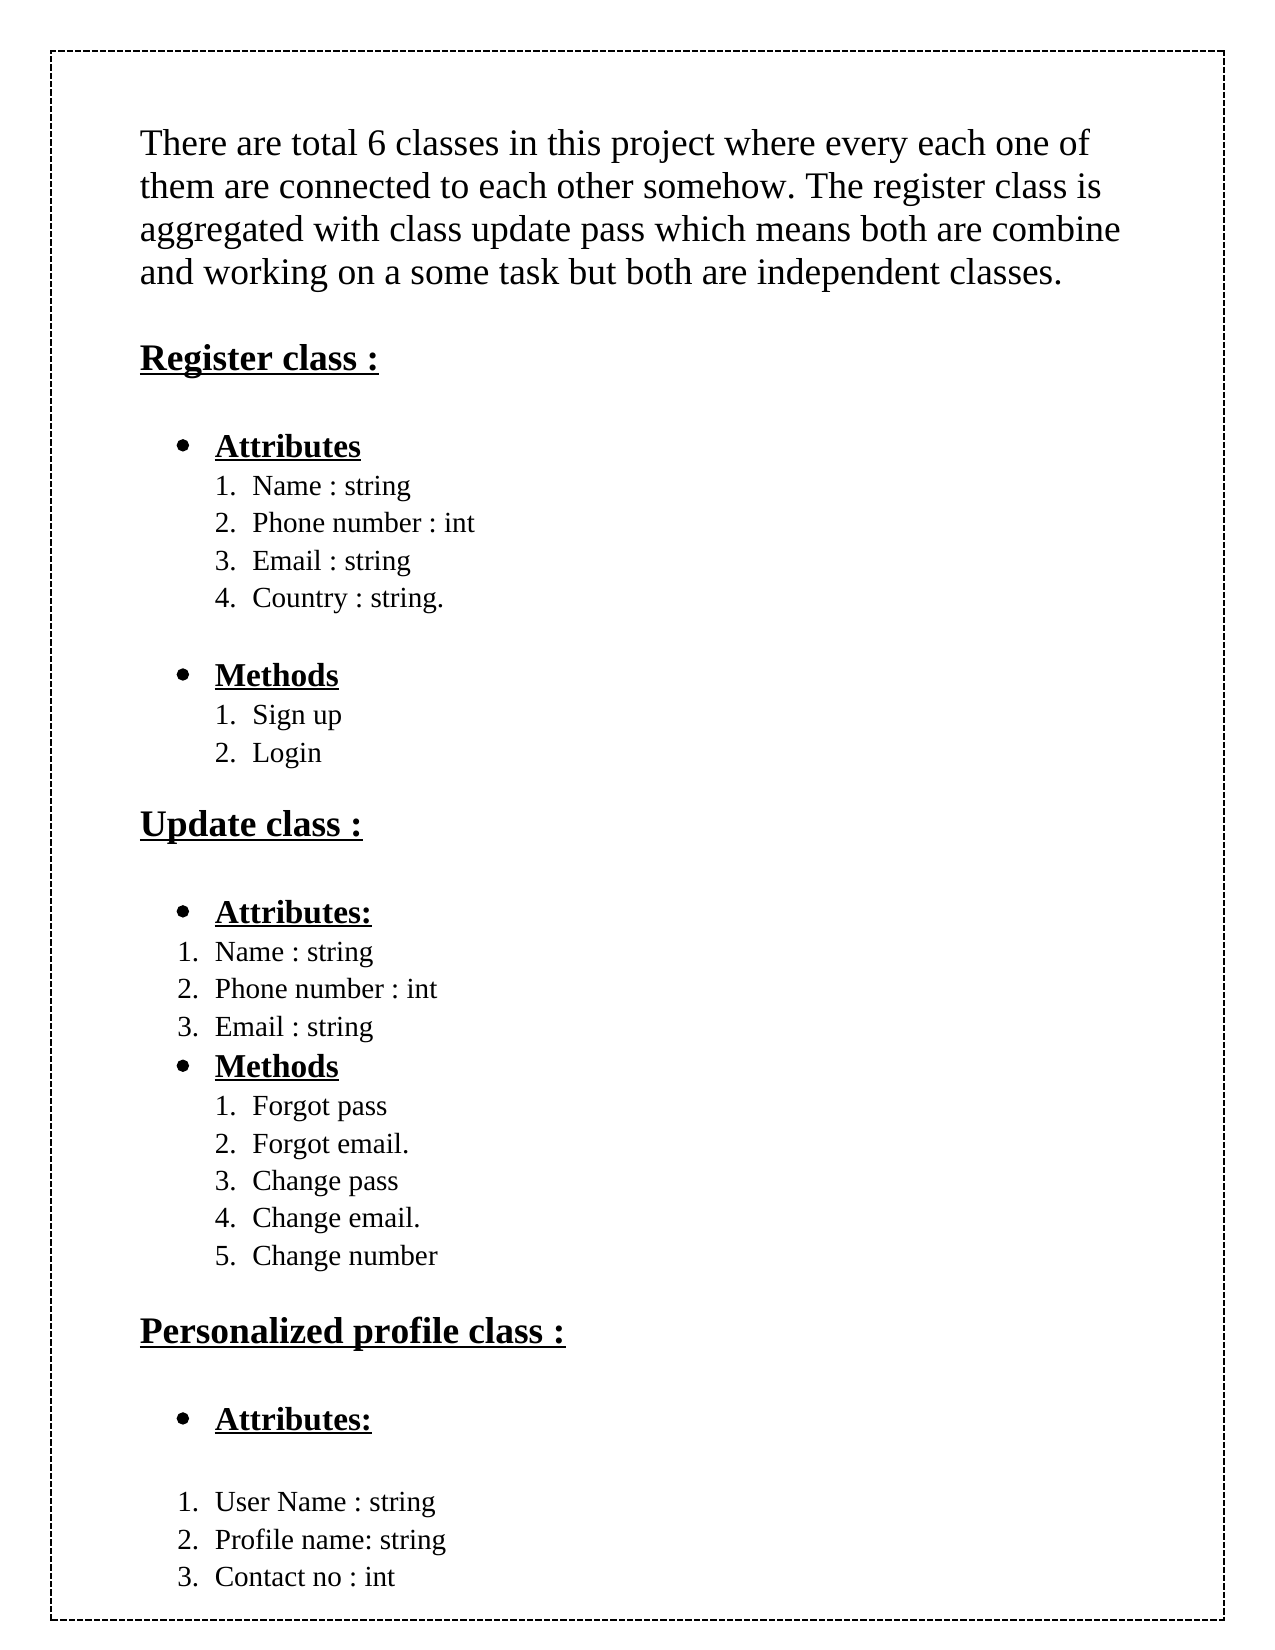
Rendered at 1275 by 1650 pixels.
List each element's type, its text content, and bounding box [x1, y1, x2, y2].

text Register class : [139, 336, 1137, 379]
list Country : string. [214, 580, 1137, 614]
list Name : string [214, 468, 1137, 502]
list User Name : string [177, 1484, 1137, 1518]
list Change email. [214, 1201, 1137, 1234]
text Personalized profile class : [139, 1309, 1137, 1352]
list Contact no : int [177, 1559, 1137, 1593]
list Methods [177, 1046, 1137, 1084]
list Change number [214, 1238, 1137, 1272]
list Profile name: string [177, 1522, 1137, 1555]
text Update class : [139, 802, 1137, 845]
list Email : string [177, 1009, 1137, 1042]
list Forgot email. [214, 1126, 1137, 1159]
list Forgot pass [214, 1088, 1137, 1122]
list Attributes: [177, 892, 1137, 930]
list Change pass [214, 1163, 1137, 1197]
list Attributes: [177, 1399, 1137, 1437]
list Phone number : int [177, 971, 1137, 1005]
list Login [214, 735, 1137, 768]
list Sign up [214, 697, 1137, 731]
list Attributes [177, 426, 1137, 464]
list Name : string [177, 934, 1137, 968]
list Phone number : int [214, 506, 1137, 539]
list Email : string [214, 543, 1137, 576]
text There are total 6 classes in this project where every each one of them are connected to each other somehow. The register class is aggregated with class update pass which means both are combine and working on a some task but both are independent classes. [139, 120, 1137, 293]
list Methods [177, 655, 1137, 693]
